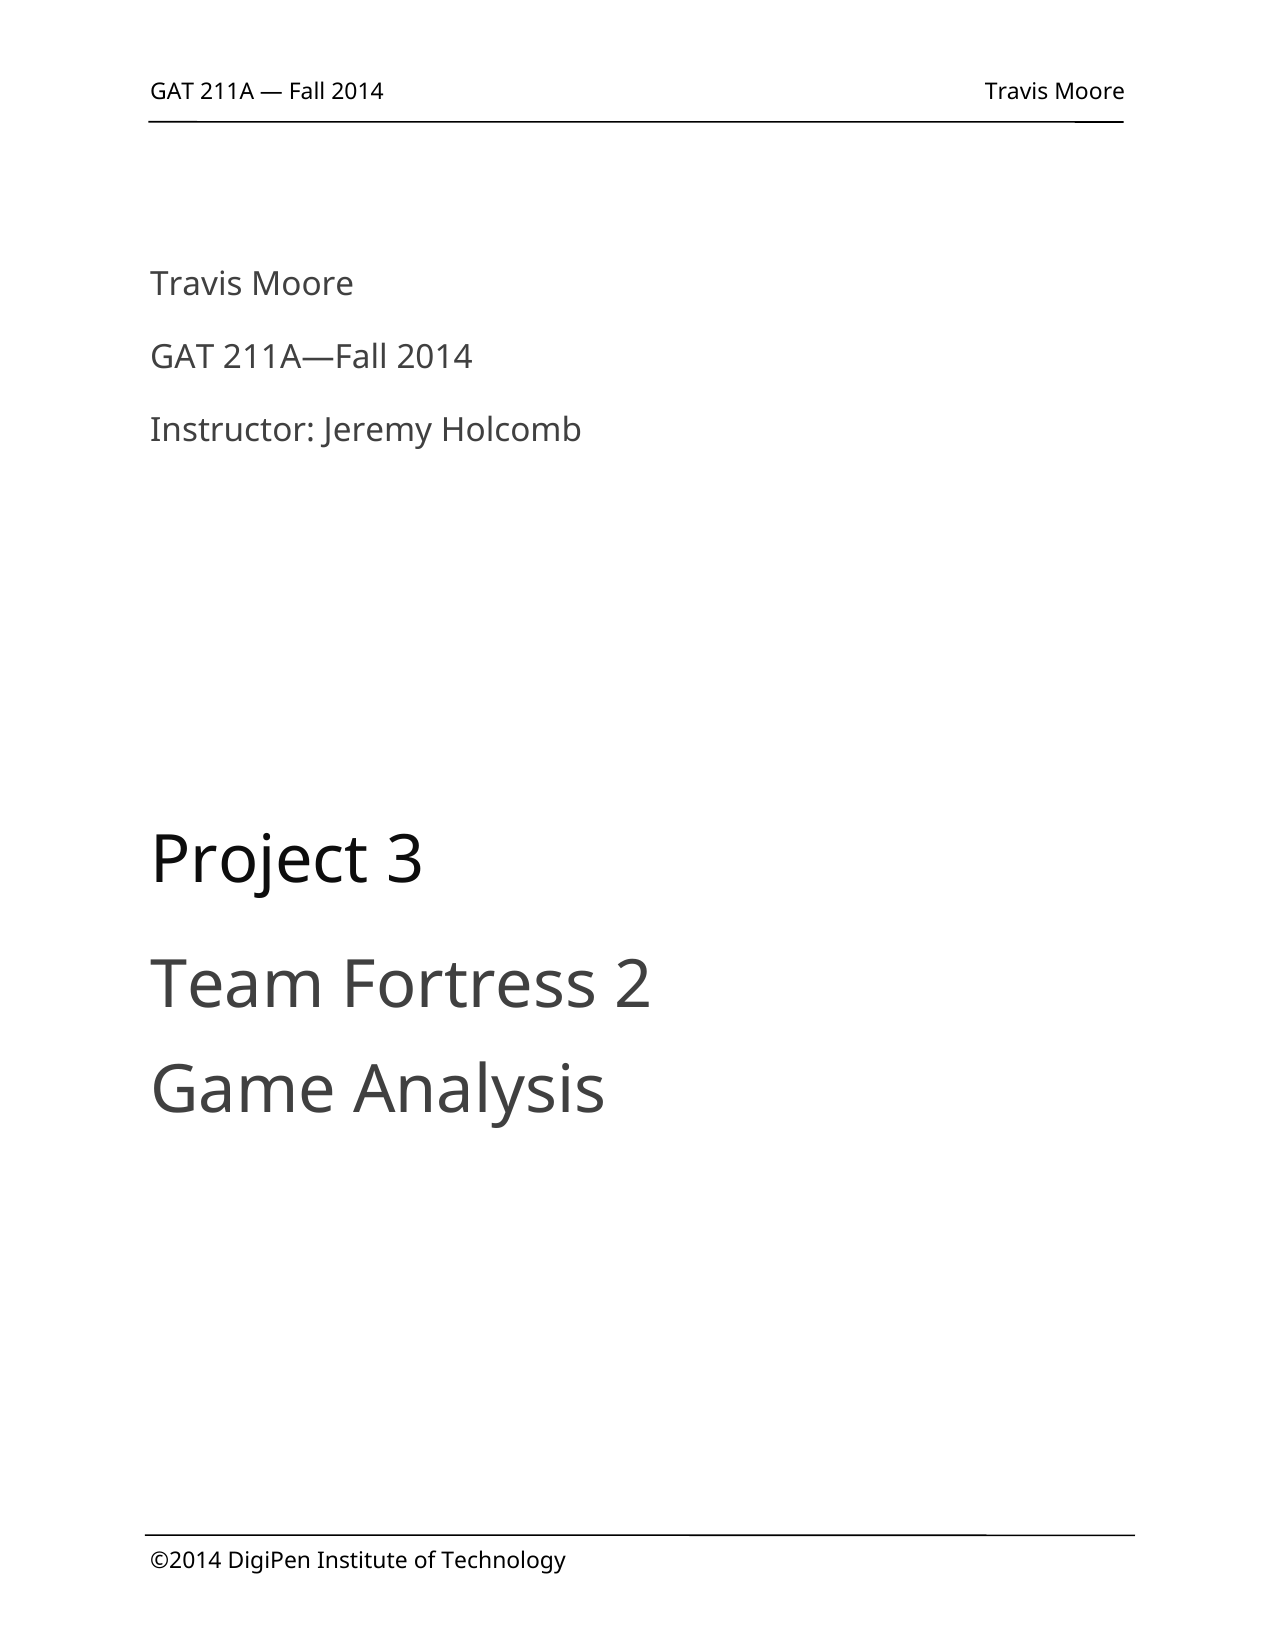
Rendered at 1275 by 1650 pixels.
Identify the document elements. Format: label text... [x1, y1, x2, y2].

text Travis Moore [150, 260, 1125, 305]
text Instructor: Jeremy Holcomb [150, 406, 1125, 451]
text Project 3 [150, 811, 1125, 902]
text Team Fortress 2 Game Analysis [150, 936, 1125, 1132]
text GAT 211A—Fall 2014 [150, 333, 1125, 378]
